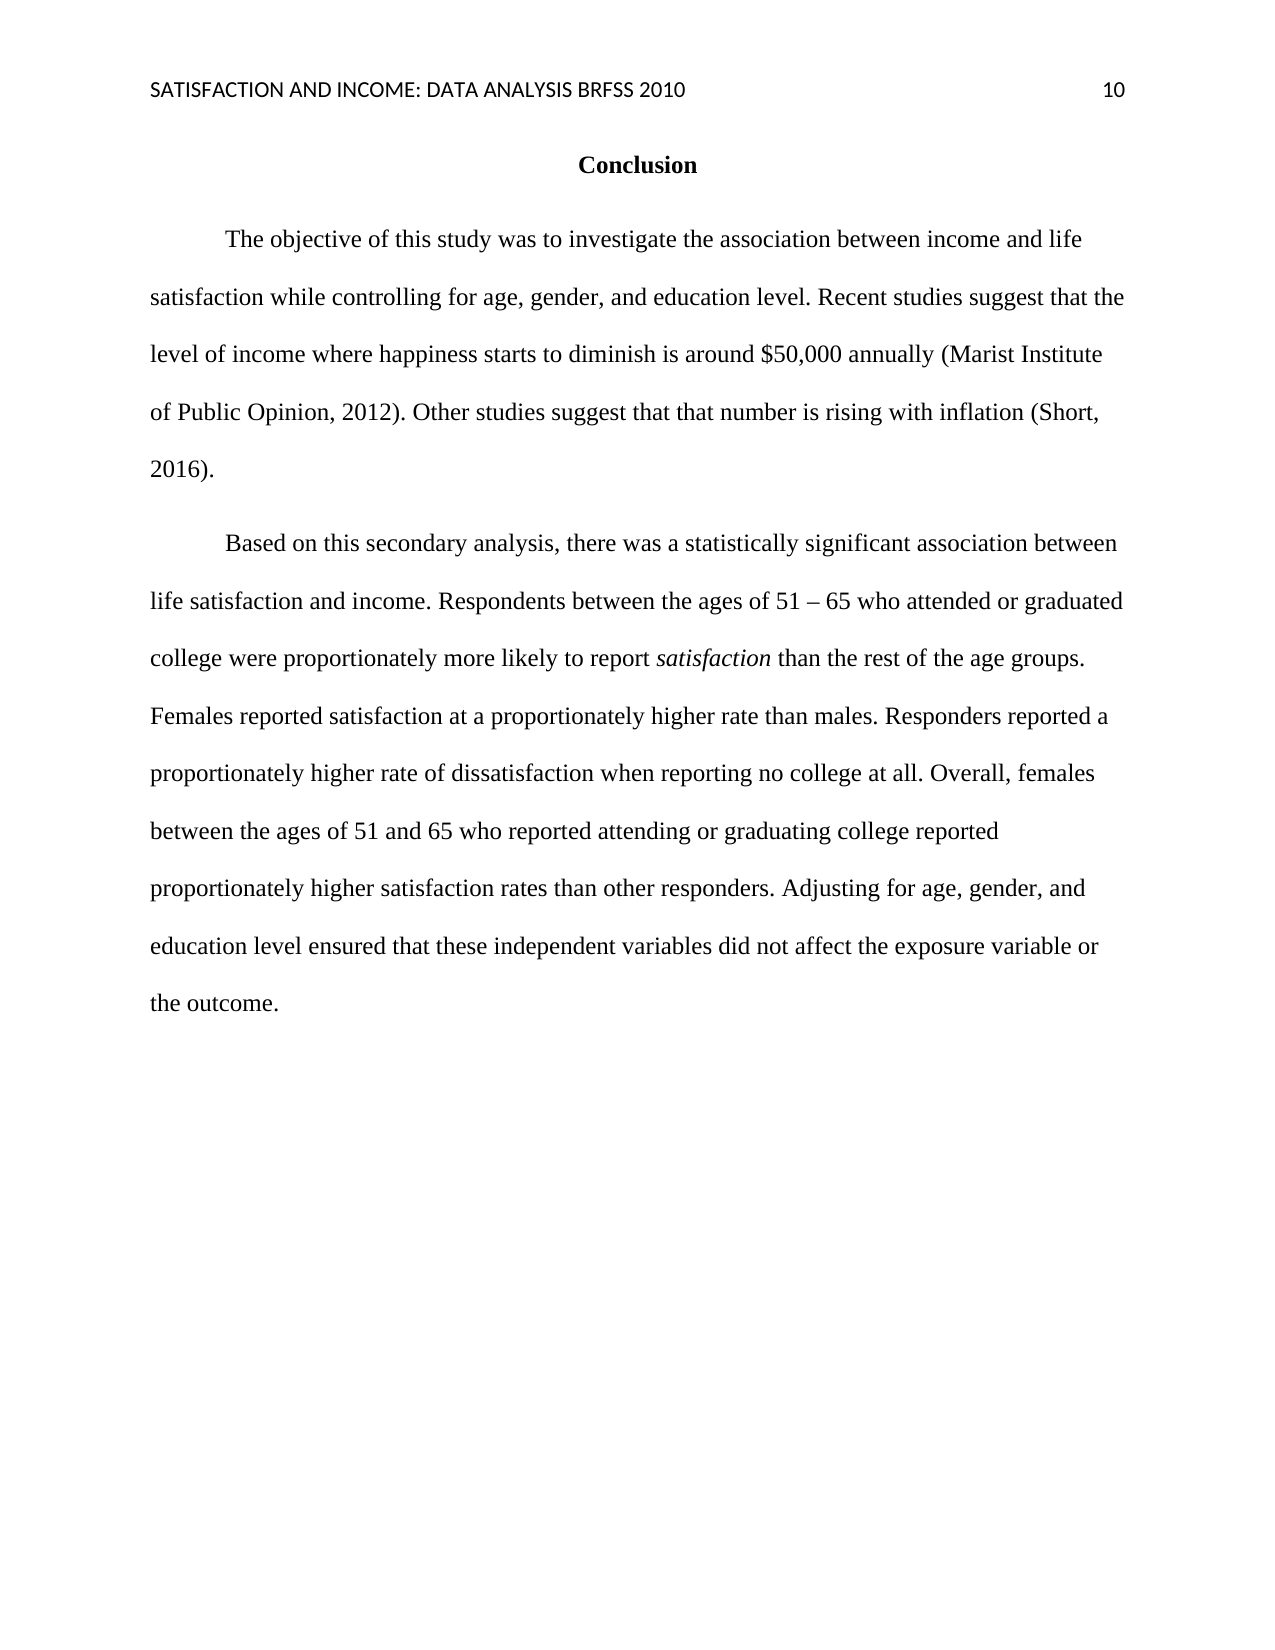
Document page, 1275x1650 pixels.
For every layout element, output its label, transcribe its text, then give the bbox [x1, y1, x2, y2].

text Based on this secondary analysis, there was a statistically significant association between life satisfaction and income. Respondents between the ages of 51 – 65 who attended or graduated college were proportionately more likely to report satisfaction than the rest of the age groups. Females reported satisfaction at a proportionately higher rate than males. Responders reported a proportionately higher rate of dissatisfaction when reporting no college at all. Overall, females between the ages of 51 and 65 who reported attending or graduating college reported proportionately higher satisfaction rates than other responders. Adjusting for age, gender, and education level ensured that these independent variables did not affect the exposure variable or the outcome. [150, 528, 1125, 1017]
text The objective of this study was to investigate the association between income and life satisfaction while controlling for age, gender, and education level. Recent studies suggest that the level of income where happiness starts to diminish is around $50,000 annually . Other studies suggest that that number is rising with inflation . [150, 224, 1125, 483]
text Conclusion [150, 150, 1125, 179]
